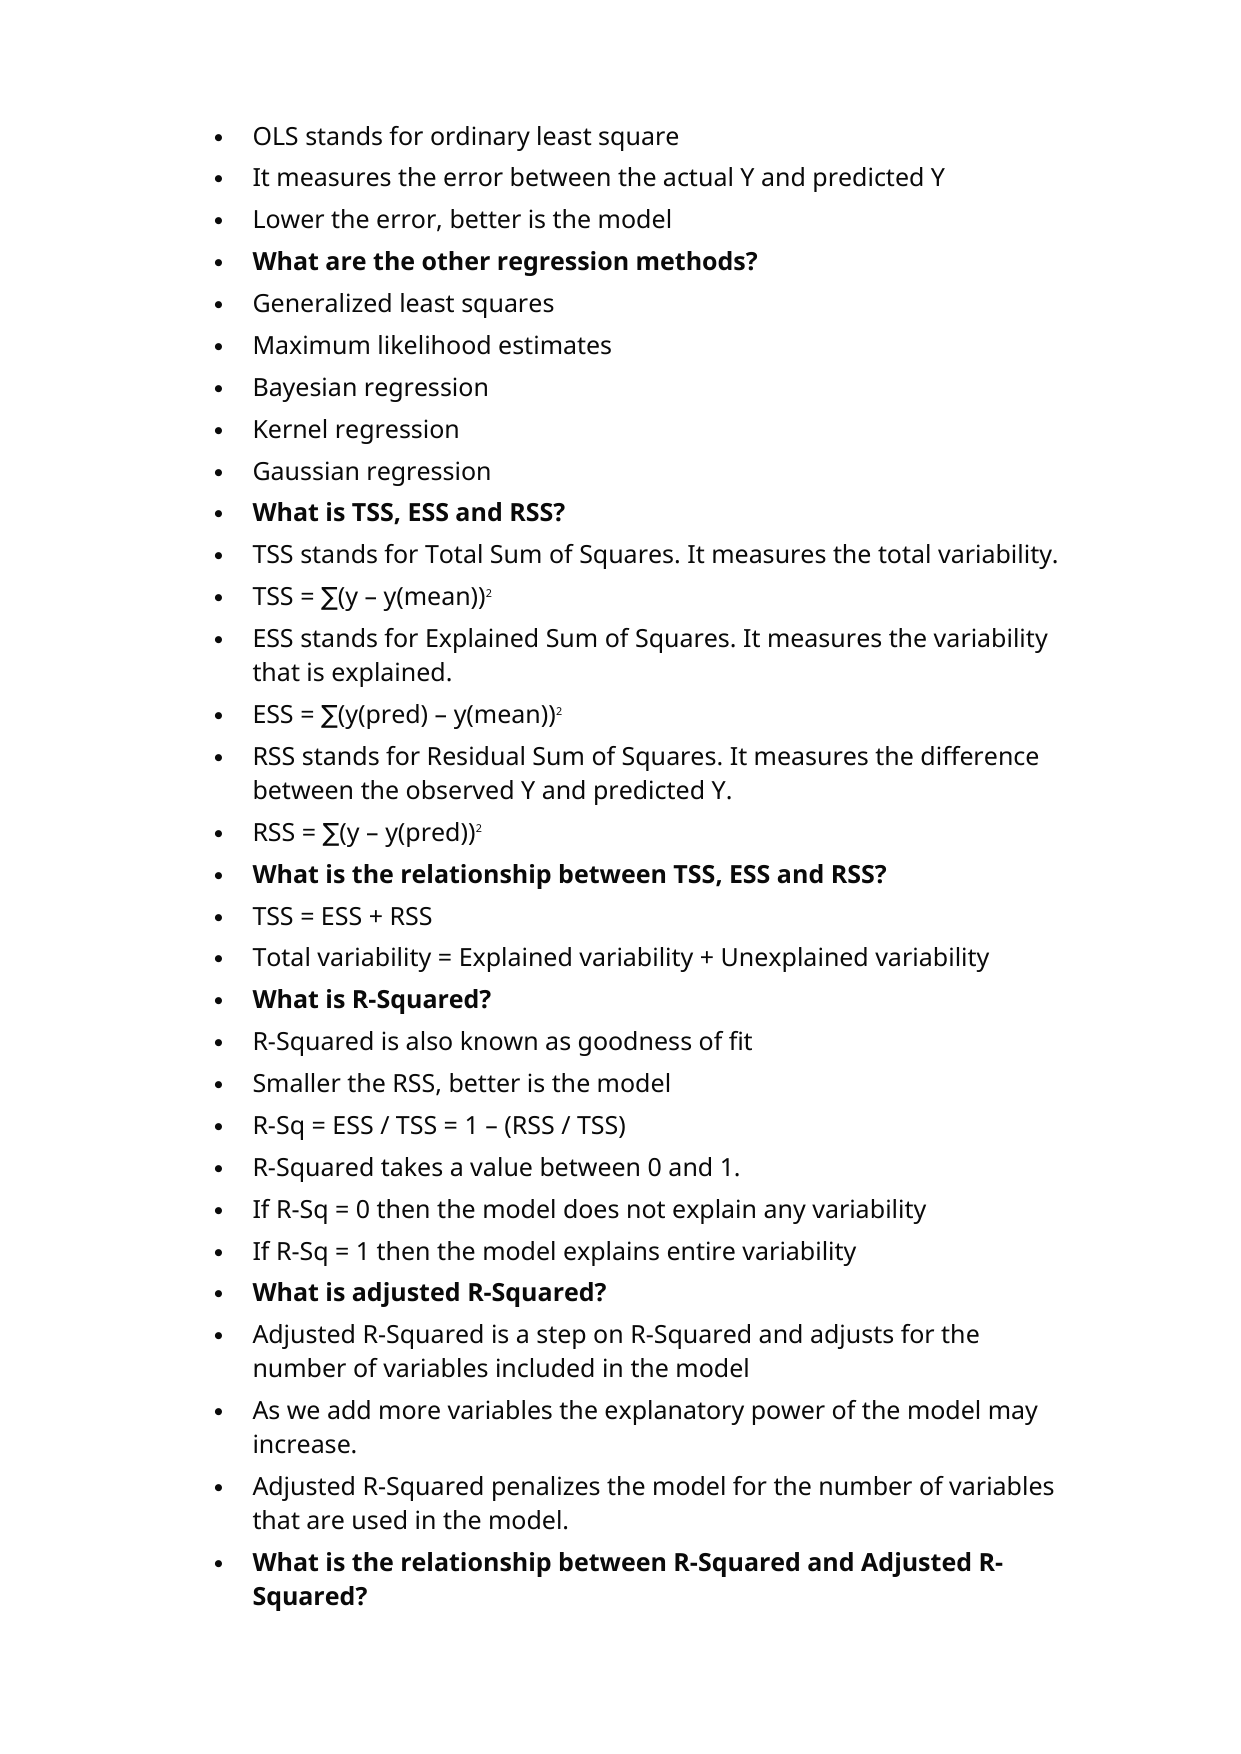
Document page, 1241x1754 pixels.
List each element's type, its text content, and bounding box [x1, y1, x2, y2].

list Gaussian regression [215, 453, 1063, 487]
list ESS stands for Explained Sum of Squares. It measures the variability that is explained. [215, 621, 1063, 689]
list Kernel regression [215, 411, 1063, 445]
list ESS = ∑(y(pred) – y(mean))2 [215, 697, 1063, 731]
list TSS = ∑(y – y(mean))2 [215, 579, 1063, 613]
list What is the relationship between TSS, ESS and RSS? [215, 856, 1063, 890]
list RSS stands for Residual Sum of Squares. It measures the difference between the observed Y and predicted Y. [215, 738, 1063, 807]
list What is the relationship between R-Squared and Adjusted R-Squared? [215, 1545, 1063, 1613]
list Adjusted R-Squared is a step on R-Squared and adjusts for the number of variables included in the model [215, 1317, 1063, 1385]
list R-Squared is also known as goodness of fit [215, 1024, 1063, 1058]
list Adjusted R-Squared penalizes the model for the number of variables that are used in the model. [215, 1469, 1063, 1537]
list RSS = ∑(y – y(pred))2 [215, 814, 1063, 848]
list Total variability = Explained variability + Unexplained variability [215, 940, 1063, 974]
list What is adjusted R-Squared? [215, 1275, 1063, 1309]
list If R-Sq = 1 then the model explains entire variability [215, 1233, 1063, 1267]
list What is R-Squared? [215, 982, 1063, 1016]
list What are the other regression methods? [215, 244, 1063, 278]
list Generalized least squares [215, 286, 1063, 320]
list As we add more variables the explanatory power of the model may increase. [215, 1393, 1063, 1461]
list R-Sq = ESS / TSS = 1 – (RSS / TSS) [215, 1107, 1063, 1142]
list It measures the error between the actual Y and predicted Y [215, 160, 1063, 194]
list R-Squared takes a value between 0 and 1. [215, 1149, 1063, 1183]
list TSS = ESS + RSS [215, 898, 1063, 932]
list TSS stands for Total Sum of Squares. It measures the total variability. [215, 537, 1063, 571]
list Maximum likelihood estimates [215, 327, 1063, 362]
list Lower the error, better is the model [215, 202, 1063, 236]
list Smaller the RSS, better is the model [215, 1066, 1063, 1100]
list Bayesian regression [215, 369, 1063, 403]
list What is TSS, ESS and RSS? [215, 495, 1063, 529]
list If R-Sq = 0 then the model does not explain any variability [215, 1191, 1063, 1225]
list OLS stands for ordinary least square [215, 118, 1063, 152]
